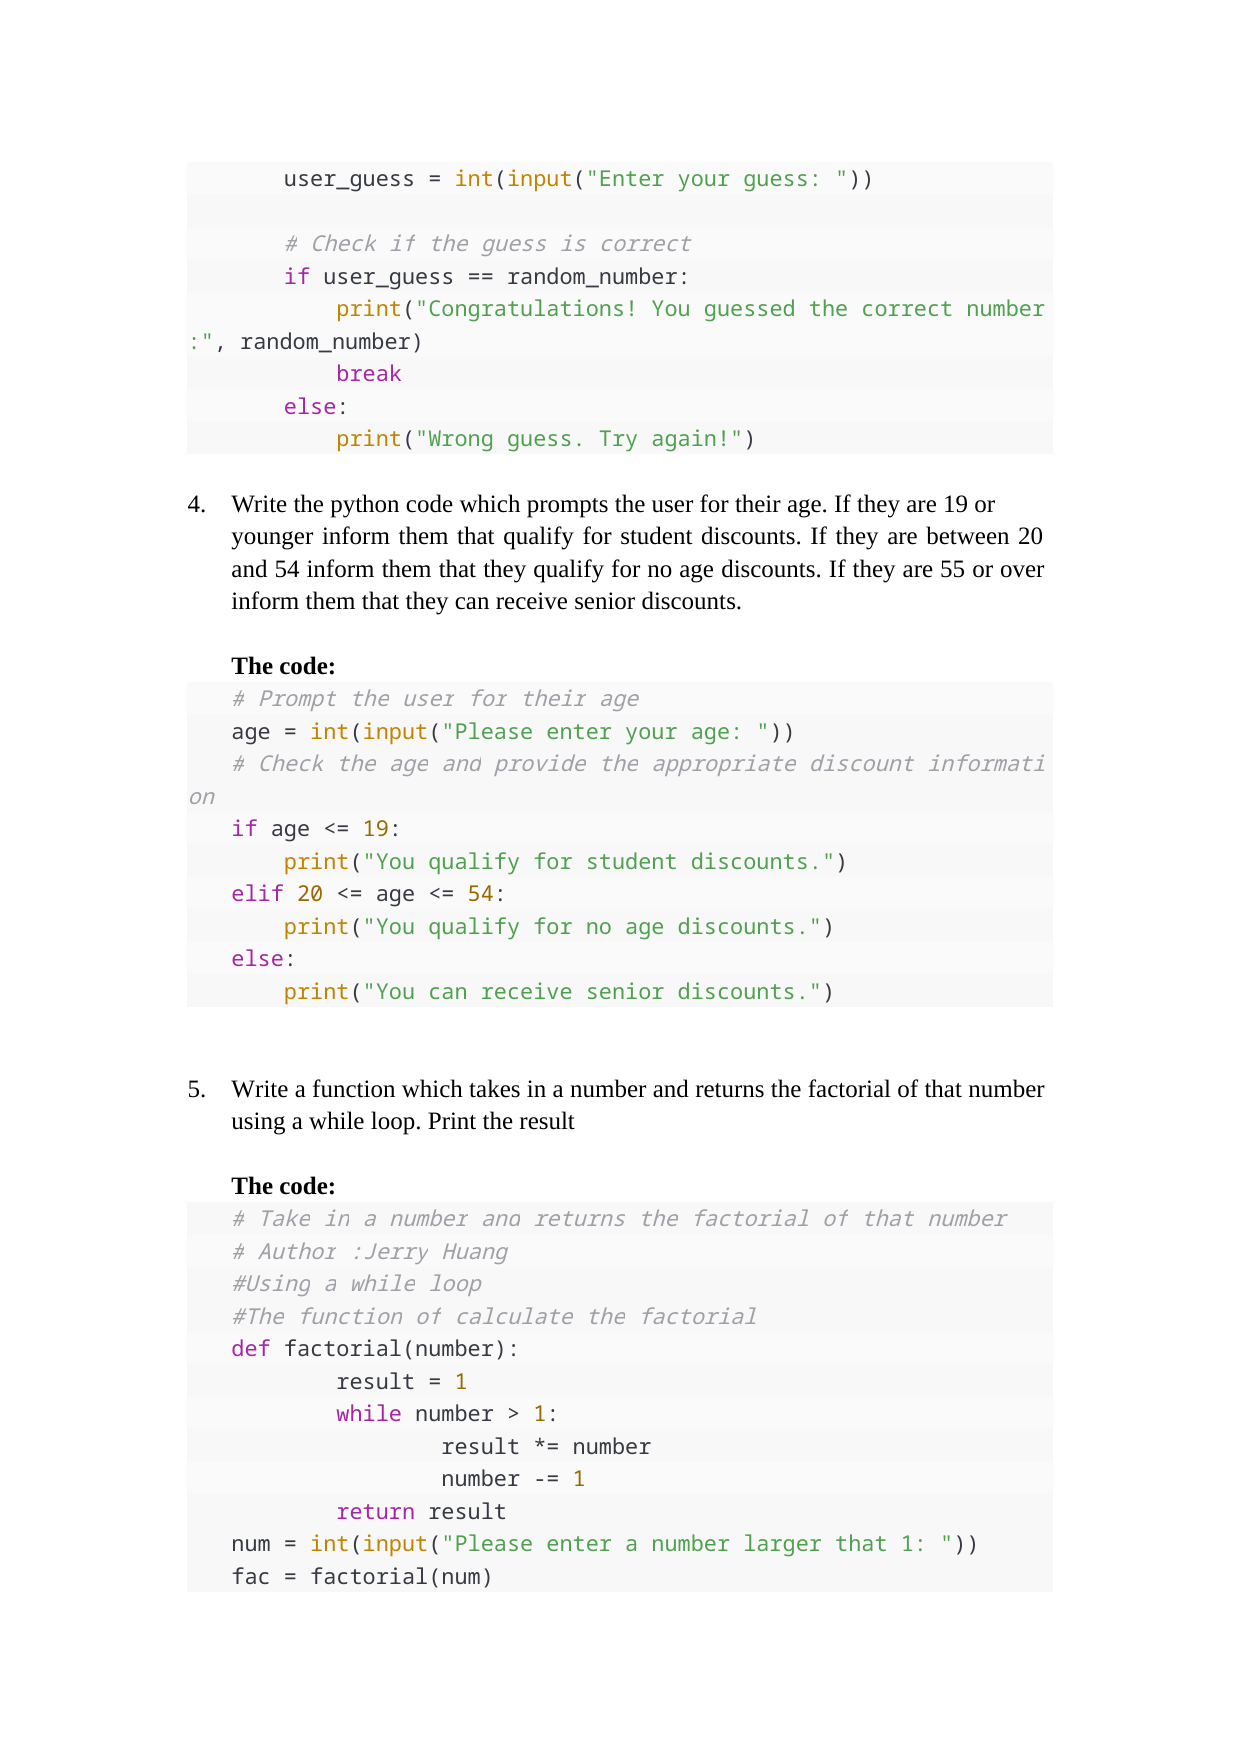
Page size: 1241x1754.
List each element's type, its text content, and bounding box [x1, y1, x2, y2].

text print("You qualify for student discounts.") [187, 844, 1053, 877]
text fac = factorial(num) [187, 1559, 1053, 1592]
list Write a function which takes in a number and returns the factorial of that number using a while loop. Print the result [187, 1072, 1053, 1137]
text number -= 1 [187, 1462, 1053, 1494]
text if age <= 19: [187, 812, 1053, 844]
text print("Congratulations! You guessed the correct number:", random_number) [187, 292, 1053, 357]
text print("Wrong guess. Try again!") [187, 422, 1053, 454]
list Write the python code which prompts the user for their age. If they are 19 or younger inform them that qualify for student discounts. If they are between 20 and 54 inform them that they qualify for no age discounts. If they are 55 or over inform them that they can receive senior discounts. [187, 487, 1053, 617]
text def factorial(number): [187, 1332, 1053, 1364]
text #Using a while loop [187, 1267, 1053, 1299]
text num = int(input("Please enter a number larger that 1: ")) [187, 1527, 1053, 1559]
list The code: [187, 1169, 1053, 1202]
text else: [187, 389, 1053, 422]
text #The function of calculate the factorial [187, 1299, 1053, 1332]
text # Author :Jerry Huang [187, 1234, 1053, 1267]
text # Take in a number and returns the factorial of that number [187, 1202, 1053, 1234]
text # Check if the guess is correct [187, 227, 1053, 259]
text user_guess = int(input("Enter your guess: ")) [187, 162, 1053, 194]
text return result [187, 1494, 1053, 1527]
text break [187, 357, 1053, 389]
text age = int(input("Please enter your age: ")) [187, 714, 1053, 747]
text result *= number [187, 1429, 1053, 1462]
text print("You qualify for no age discounts.") [187, 909, 1053, 942]
text print("You can receive senior discounts.") [187, 974, 1053, 1007]
text else: [187, 942, 1053, 974]
text # Prompt the user for their age [187, 682, 1053, 714]
text # Check the age and provide the appropriate discount information [187, 747, 1053, 812]
text if user_guess == random_number: [187, 259, 1053, 292]
list The code: [187, 649, 1053, 682]
text elif 20 <= age <= 54: [187, 877, 1053, 909]
text while number > 1: [187, 1397, 1053, 1429]
text result = 1 [187, 1364, 1053, 1397]
